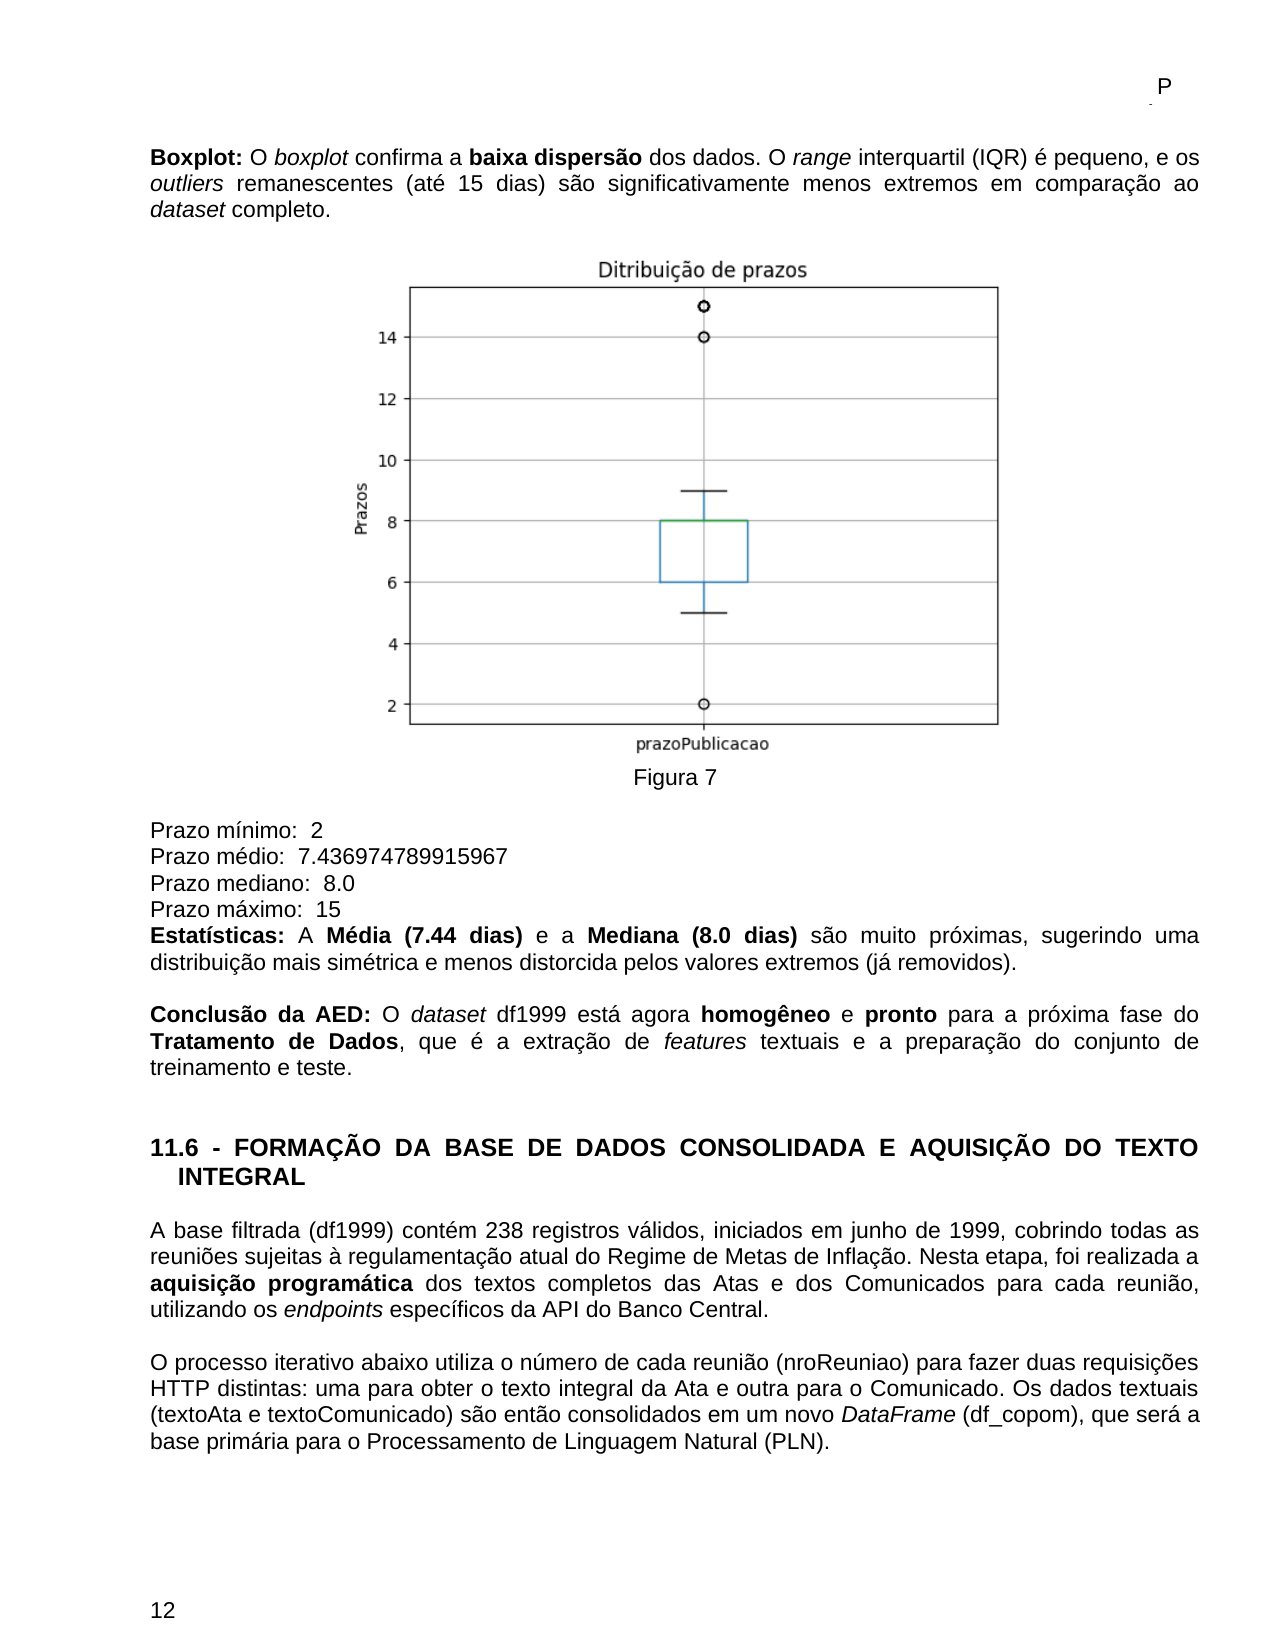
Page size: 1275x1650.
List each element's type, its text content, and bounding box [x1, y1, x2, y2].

picture [342, 249, 1008, 764]
text Prazo mediano: 8.0 [150, 869, 1200, 896]
subtitle 11.6 - FORMAÇÃO DA BASE DE DADOS CONSOLIDADA E AQUISIÇÃO DO TEXTO INTEGRAL [150, 1133, 1200, 1191]
text A base filtrada (df1999) contém 238 registros válidos, iniciados em junho de 1999, cobrindo todas as reuniões sujeitas à regulamentação atual do Regime de Metas de Inflação. Nesta etapa, foi realizada a aquisição programática dos textos completos das Atas e dos Comunicados para cada reunião, utilizando os endpoints específicos da API do Banco Central. [150, 1217, 1200, 1322]
text Prazo médio: 7.436974789915967 [150, 843, 1200, 869]
text Prazo mínimo: 2 [150, 817, 1200, 843]
text Figura 7 [150, 764, 1200, 790]
text Boxplot: O boxplot confirma a baixa dispersão dos dados. O range interquartil (IQR) é pequeno, e os outliers remanescentes (até 15 dias) são significativamente menos extremos em comparação ao dataset completo. [150, 144, 1200, 223]
text Prazo máximo: 15 [150, 896, 1200, 922]
text O processo iterativo abaixo utiliza o número de cada reunião (nroReuniao) para fazer duas requisições HTTP distintas: uma para obter o texto integral da Ata e outra para o Comunicado. Os dados textuais (textoAta e textoComunicado) são então consolidados em um novo DataFrame (df_copom), que será a base primária para o Processamento de Linguagem Natural (PLN). [150, 1349, 1200, 1454]
text Conclusão da AED: O dataset df1999 está agora homogêneo e pronto para a próxima fase do Tratamento de Dados, que é a extração de features textuais e a preparação do conjunto de treinamento e teste. [150, 1001, 1200, 1080]
text Estatísticas: A Média (7.44 dias) e a Mediana (8.0 dias) são muito próximas, sugerindo uma distribuição mais simétrica e menos distorcida pelos valores extremos (já removidos). [150, 922, 1200, 975]
